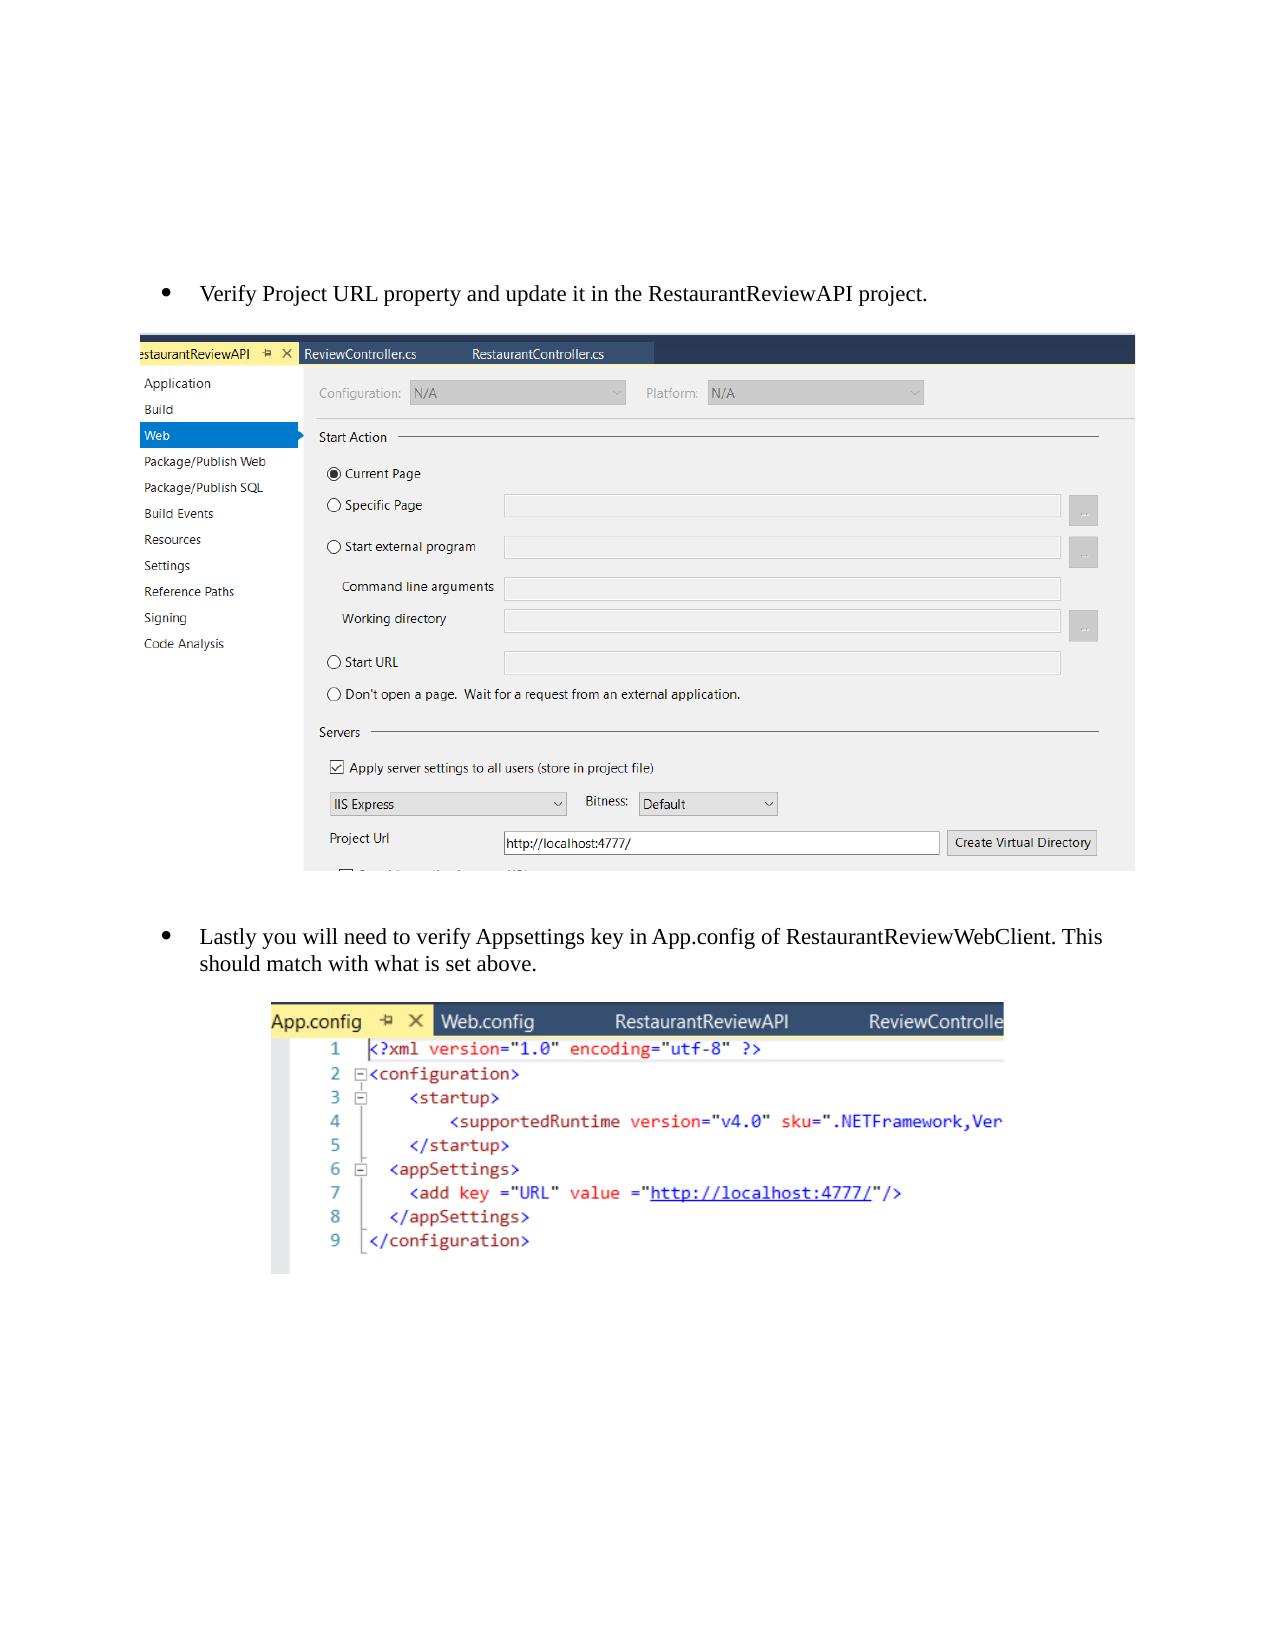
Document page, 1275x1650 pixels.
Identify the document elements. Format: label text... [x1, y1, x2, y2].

list Verify Project URL property and update it in the RestaurantReviewAPI project. [162, 280, 1157, 307]
picture [271, 1002, 1004, 1274]
list Lastly you will need to verify Appsettings key in App.config of RestaurantReviewWebClient. This should match with what is set above. [162, 923, 1157, 976]
picture [140, 333, 1136, 871]
